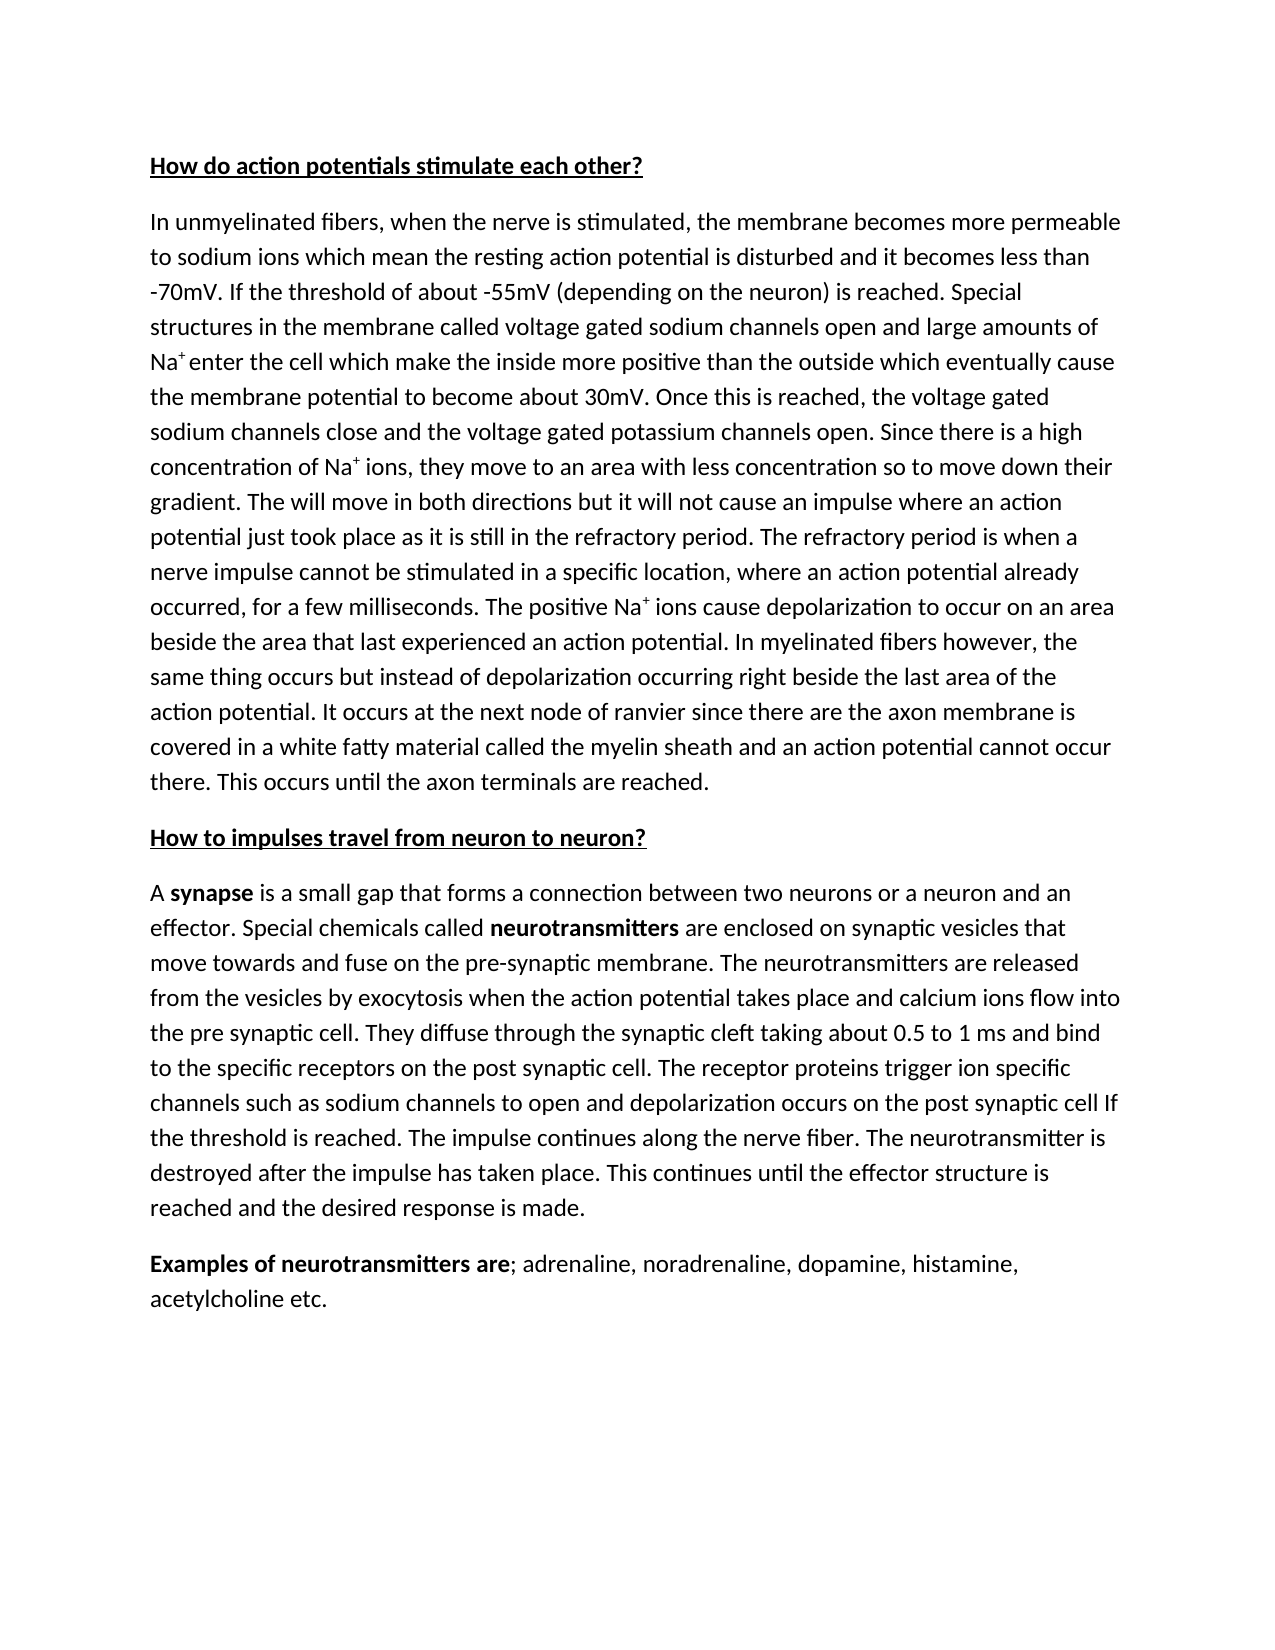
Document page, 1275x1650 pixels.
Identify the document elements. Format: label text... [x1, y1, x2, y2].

text How to impulses travel from neuron to neuron? [150, 822, 1125, 852]
text A synapse is a small gap that forms a connection between two neurons or a neuron and an effector. Special chemicals called neurotransmitters are enclosed on synaptic vesicles that move towards and fuse on the pre-synaptic membrane. The neurotransmitters are released from the vesicles by exocytosis when the action potential takes place and calcium ions flow into the pre synaptic cell. They diffuse through the synaptic cleft taking about 0.5 to 1 ms and bind to the specific receptors on the post synaptic cell. The receptor proteins trigger ion specific channels such as sodium channels to open and depolarization occurs on the post synaptic cell If the threshold is reached. The impulse continues along the nerve fiber. The neurotransmitter is destroyed after the impulse has taken place. This continues until the effector structure is reached and the desired response is made. [150, 877, 1125, 1223]
text How do action potentials stimulate each other? [150, 150, 1125, 181]
text Examples of neurotransmitters are; adrenaline, noradrenaline, dopamine, histamine, acetylcholine etc. [150, 1248, 1125, 1314]
text In unmyelinated fibers, when the nerve is stimulated, the membrane becomes more permeable to sodium ions which mean the resting action potential is disturbed and it becomes less than -70mV. If the threshold of about -55mV (depending on the neuron) is reached. Special structures in the membrane called voltage gated sodium channels open and large amounts of Na+ enter the cell which make the inside more positive than the outside which eventually cause the membrane potential to become about 30mV. Once this is reached, the voltage gated sodium channels close and the voltage gated potassium channels open. Since there is a high concentration of Na+ ions, they move to an area with less concentration so to move down their gradient. The will move in both directions but it will not cause an impulse where an action potential just took place as it is still in the refractory period. The refractory period is when a nerve impulse cannot be stimulated in a specific location, where an action potential already occurred, for a few milliseconds. The positive Na+ ions cause depolarization to occur on an area beside the area that last experienced an action potential. In myelinated fibers however, the same thing occurs but instead of depolarization occurring right beside the last area of the action potential. It occurs at the next node of ranvier since there are the axon membrane is covered in a white fatty material called the myelin sheath and an action potential cannot occur there. This occurs until the axon terminals are reached. [150, 206, 1125, 796]
